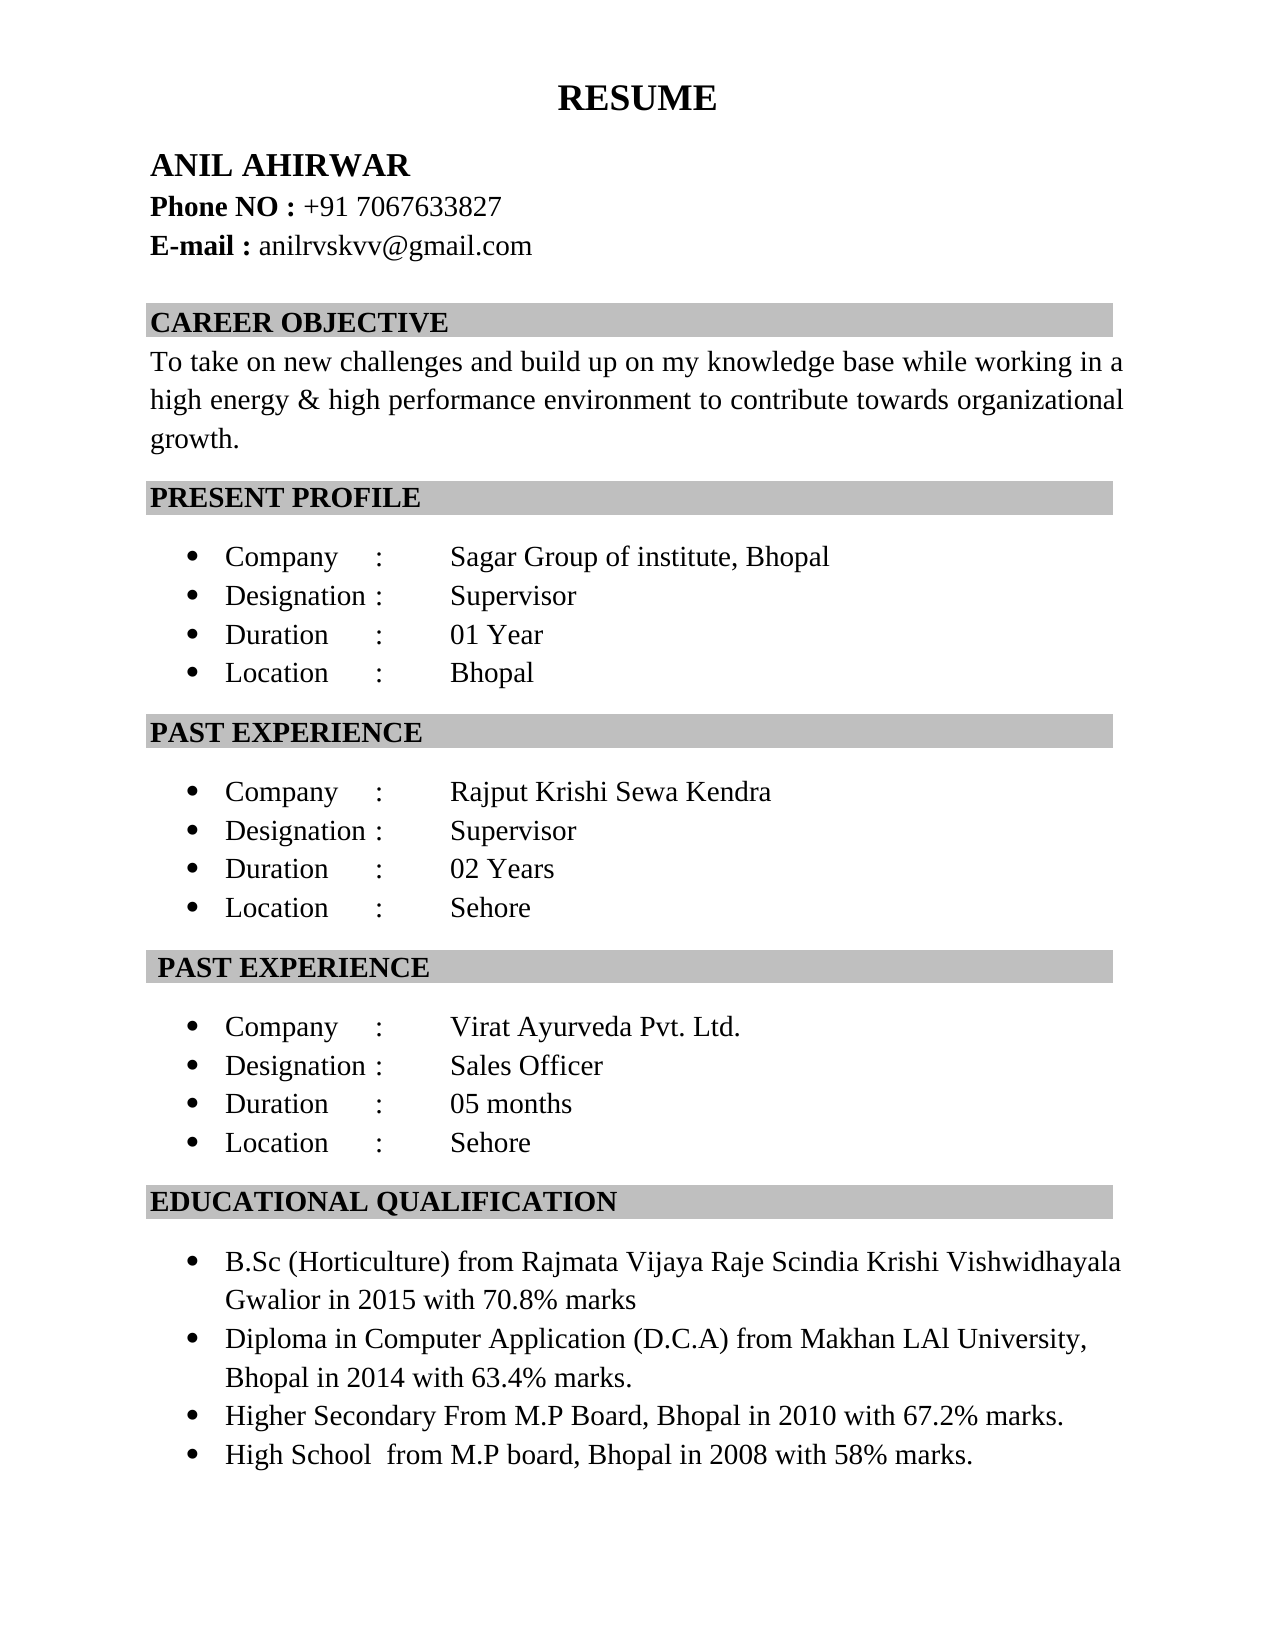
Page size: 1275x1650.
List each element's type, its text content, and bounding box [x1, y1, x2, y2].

list B.Sc (Horticulture) from Rajmata Vijaya Raje Scindia Krishi Vishwidhayala Gwalior in 2015 with 70.8% marks [187, 1244, 1125, 1316]
text RESUME [150, 75, 1125, 118]
text CAREER OBJECTIVE [150, 305, 1125, 339]
text EDUCATIONAL QUALIFICATION [150, 1184, 1125, 1218]
list Company : Rajput Krishi Sewa Kendra [187, 774, 1125, 808]
list Duration : 02 Years [187, 852, 1125, 885]
text ANIL AHIRWAR [150, 145, 1125, 184]
list Company : Sagar Group of institute, Bhopal [187, 539, 1125, 573]
list Higher Secondary From M.P Board, Bhopal in 2010 with 67.2% marks. [187, 1398, 1125, 1432]
list Location : Sehore [187, 1125, 1125, 1159]
list Location : Sehore [187, 890, 1125, 924]
list High School from M.P board, Bhopal in 2008 with 58% marks. [187, 1437, 1125, 1471]
text PAST EXPERIENCE [150, 950, 1125, 983]
text Phone NO : +91 7067633827 [150, 189, 1125, 223]
list Company : Virat Ayurveda Pvt. Ltd. [187, 1009, 1125, 1043]
list Designation : Supervisor [187, 578, 1125, 612]
list Designation : Sales Officer [187, 1048, 1125, 1081]
list Designation : Supervisor [187, 813, 1125, 847]
text PAST EXPERIENCE [150, 715, 1125, 748]
list Duration : 05 months [187, 1086, 1125, 1120]
text PRESENT PROFILE [150, 480, 1125, 514]
list Duration : 01 Year [187, 617, 1125, 650]
text To take on new challenges and build up on my knowledge base while working in a high energy & high performance environment to contribute towards organizational growth. [150, 344, 1125, 454]
text E-mail : anilrvskvv@gmail.com [150, 228, 1125, 262]
list Diploma in Computer Application (D.C.A) from Makhan LAl University, Bhopal in 2014 with 63.4% marks. [187, 1321, 1125, 1393]
list Location : Bhopal [187, 655, 1125, 689]
